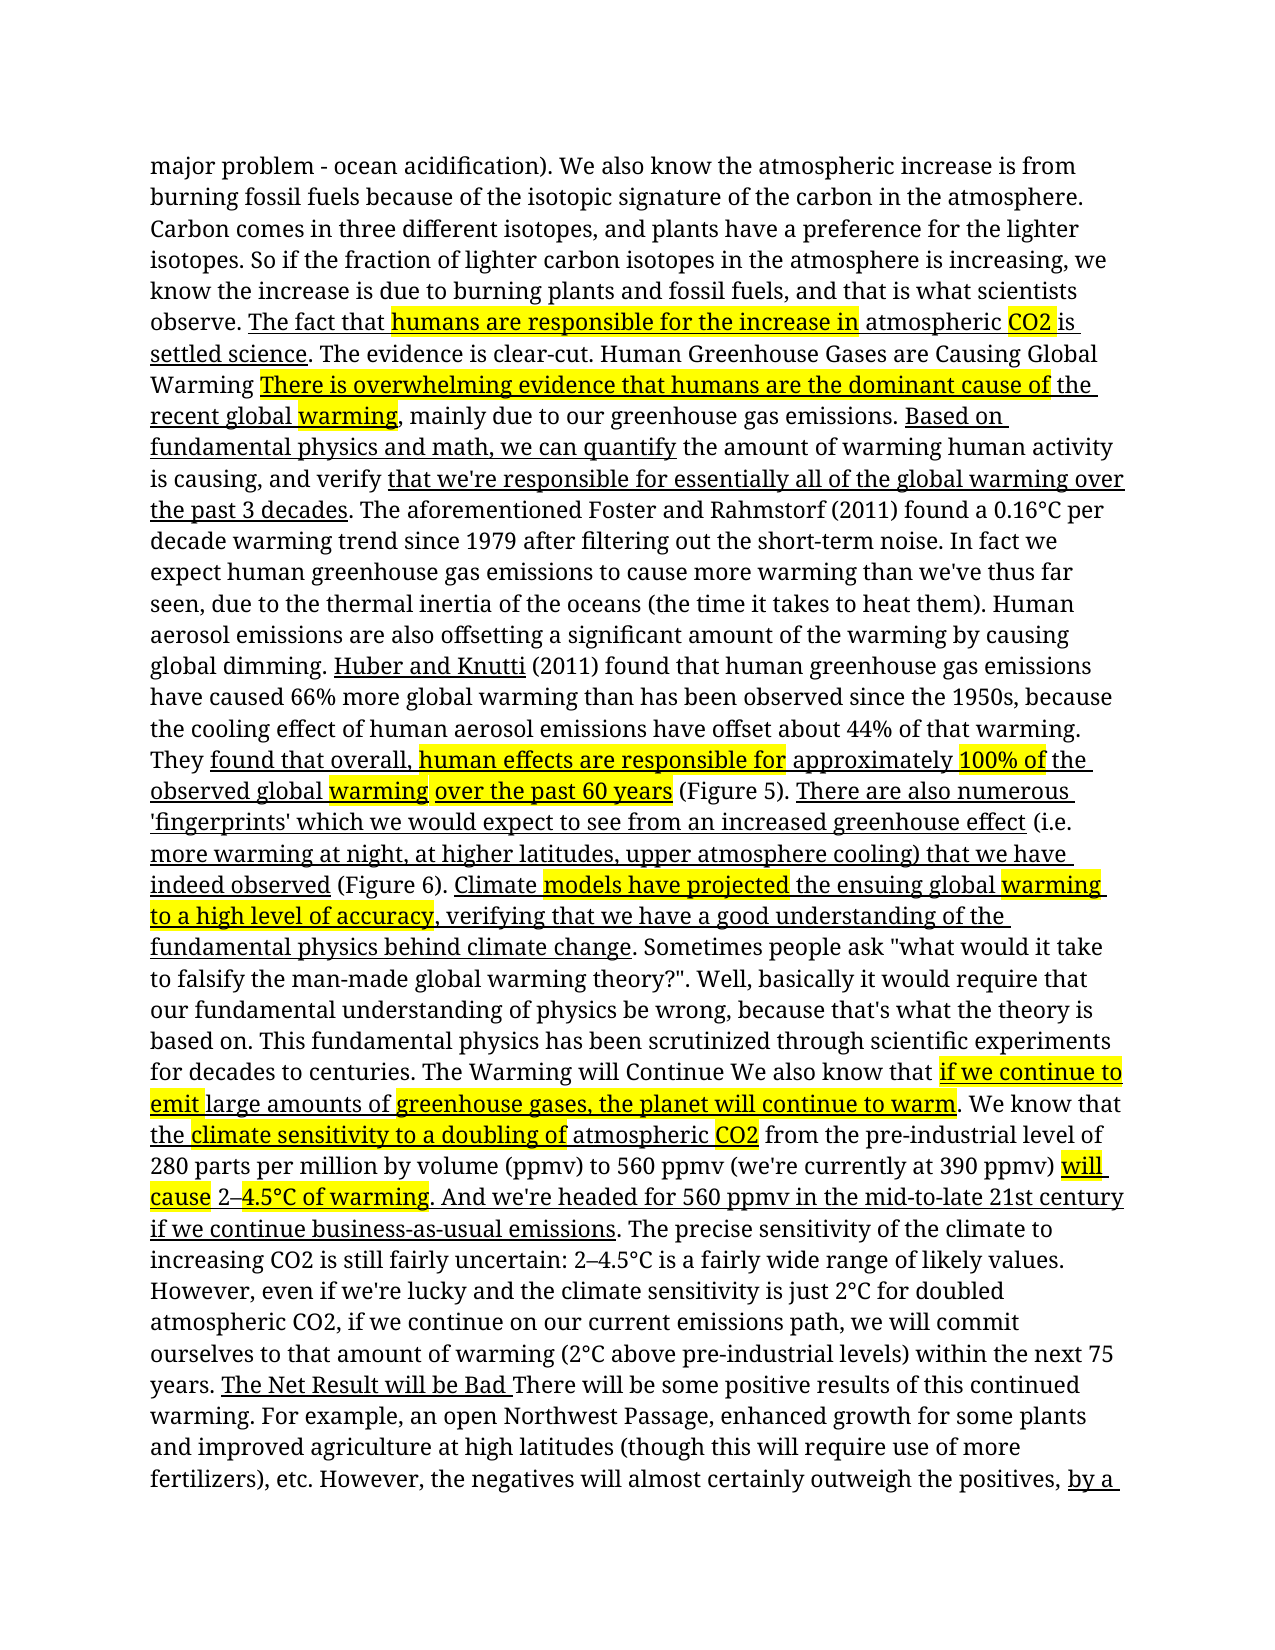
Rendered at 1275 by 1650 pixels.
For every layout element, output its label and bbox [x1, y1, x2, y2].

text [150, 150, 1125, 1494]
